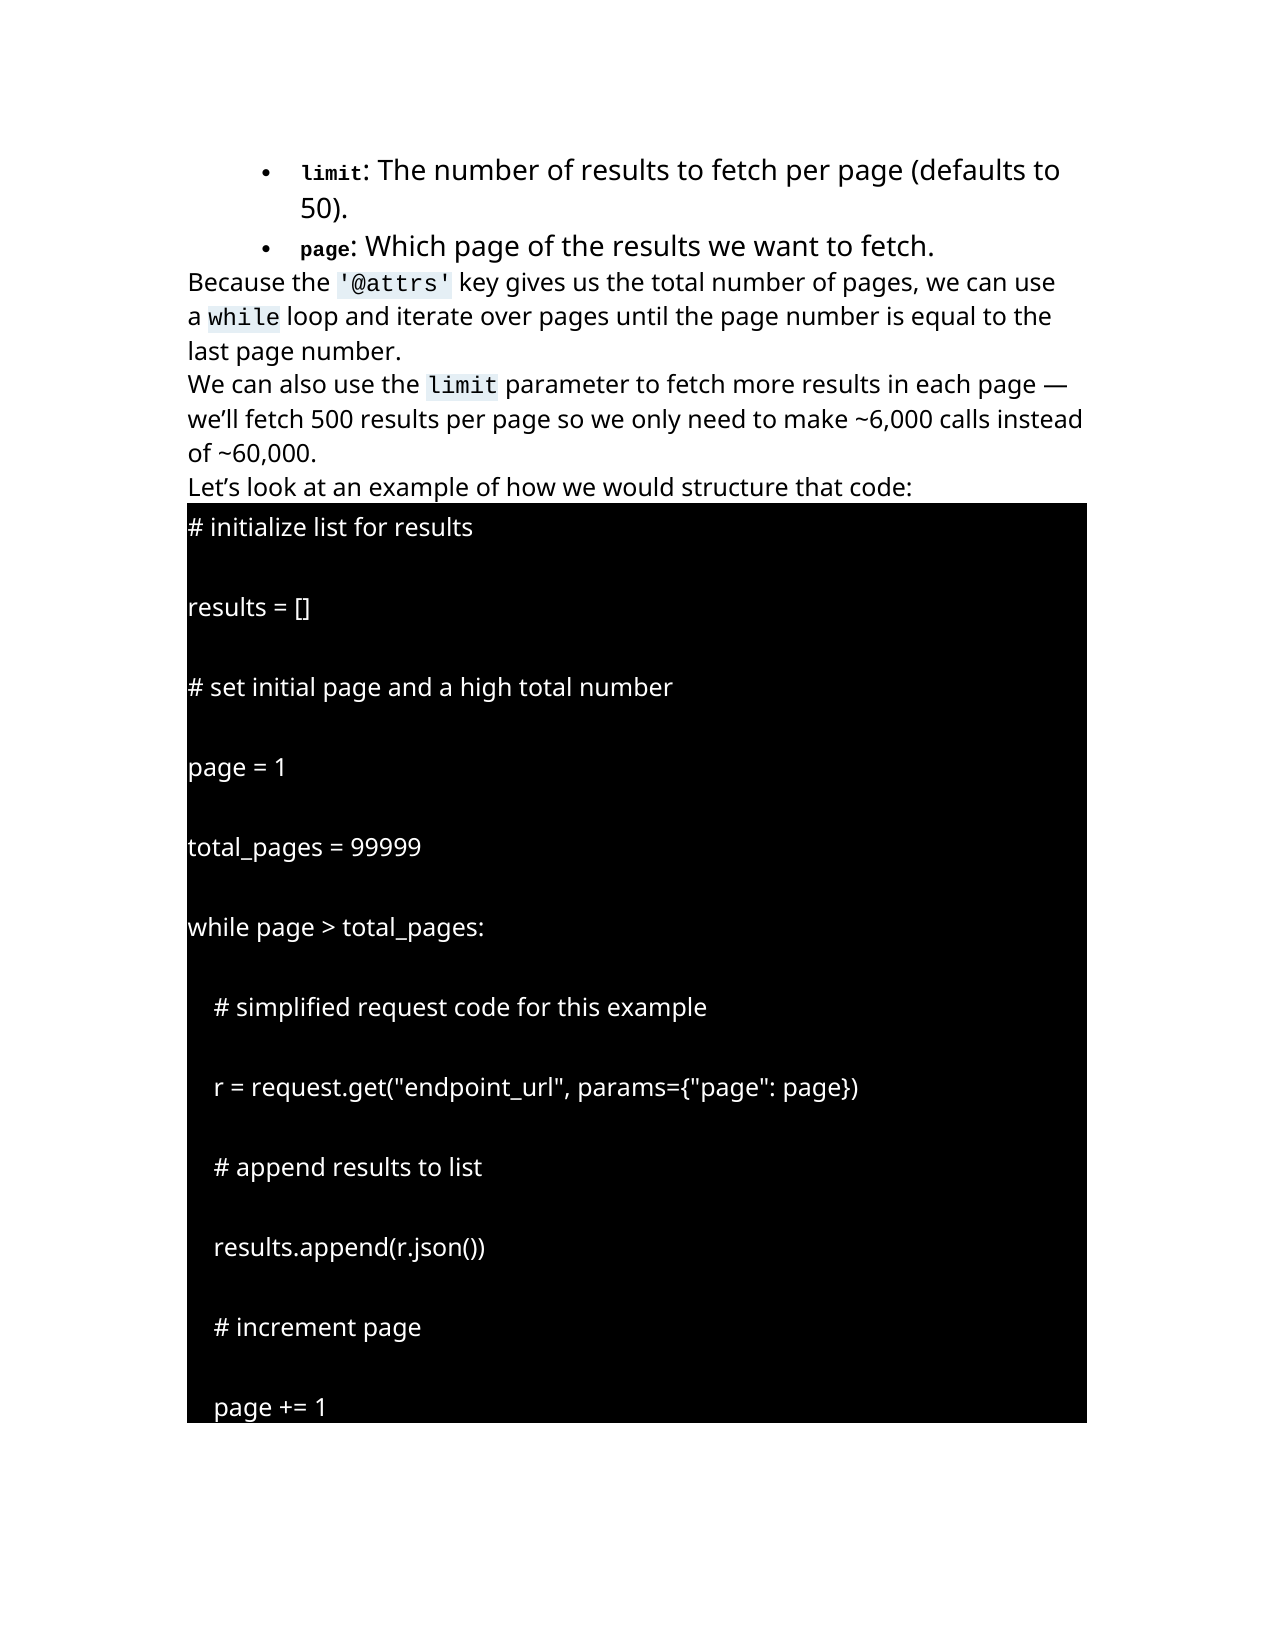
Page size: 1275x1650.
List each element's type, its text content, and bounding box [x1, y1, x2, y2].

text results.append(r.json()) [187, 1223, 1087, 1263]
text # append results to list [187, 1143, 1087, 1183]
text We can also use the limit parameter to fetch more results in each page — we’ll fetch 500 results per page so we only need to make ~6,000 calls instead of ~60,000. [187, 367, 1087, 469]
list limit: The number of results to fetch per page (defaults to 50). [262, 150, 1087, 227]
text while page > total_pages: [187, 903, 1087, 943]
text page = 1 [187, 743, 1087, 783]
text Because the '@attrs' key gives us the total number of pages, we can use a while loop and iterate over pages until the page number is equal to the last page number. [187, 265, 1087, 367]
text results = [] [187, 583, 1087, 623]
text # set initial page and a high total number [187, 663, 1087, 703]
list page: Which page of the results we want to fetch. [262, 227, 1087, 265]
text r = request.get("endpoint_url", params={"page": page}) [187, 1063, 1087, 1103]
text total_pages = 99999 [187, 823, 1087, 863]
text # increment page [187, 1303, 1087, 1343]
text # simplified request code for this example [187, 983, 1087, 1023]
text Let’s look at an example of how we would structure that code: [187, 469, 1087, 503]
text # initialize list for results [187, 503, 1087, 543]
text page += 1 [187, 1383, 1087, 1423]
